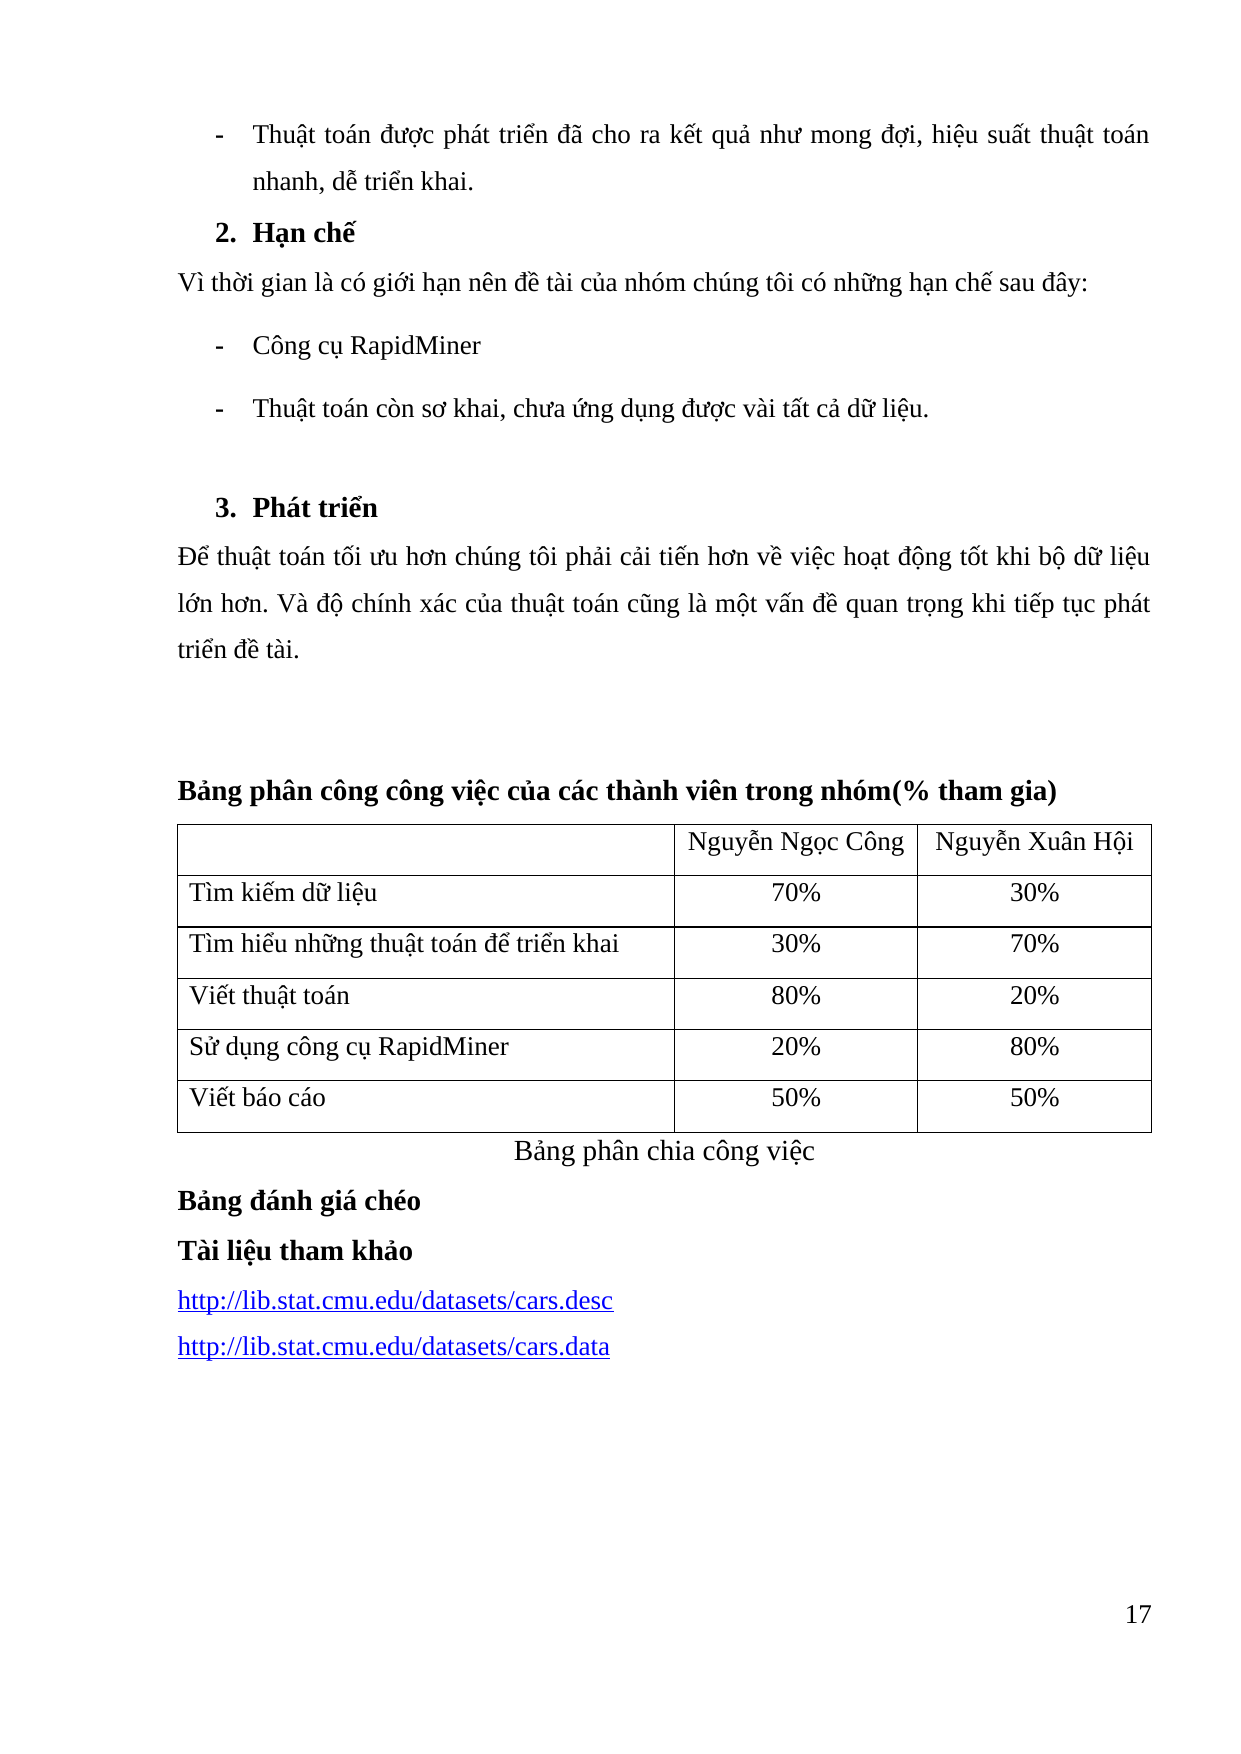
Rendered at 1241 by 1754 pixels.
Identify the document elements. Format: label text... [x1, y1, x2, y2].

list Công cụ RapidMiner [215, 329, 1152, 360]
table_cell Viết báo cáo [178, 1081, 674, 1132]
table_cell 20% [918, 979, 1151, 1029]
table_cell 50% [675, 1081, 917, 1132]
table_cell 80% [675, 979, 917, 1029]
table_cell 70% [918, 928, 1151, 978]
table_cell 70% [675, 876, 917, 926]
table_header Nguyễn Ngọc Công [675, 825, 917, 875]
text http://lib.stat.cmu.edu/datasets/cars.desc [177, 1284, 1152, 1315]
text Để thuật toán tối ưu hơn chúng tôi phải cải tiến hơn về việc hoạt động tốt khi bộ dữ liệu lớn hơn. Và độ chính xác của thuật toán cũng là một vấn đề quan trọng khi tiếp tục phát triển đề tài. [177, 540, 1152, 664]
list Thuật toán được phát triển đã cho ra kết quả như mong đợi, hiệu suất thuật toán nhanh, dễ triển khai. [215, 118, 1152, 196]
table_cell Sử dụng công cụ RapidMiner [178, 1030, 674, 1080]
subtitle Bảng phân công công việc của các thành viên trong nhóm(% tham gia) [177, 773, 1152, 807]
table_cell 20% [675, 1030, 917, 1080]
table_cell 50% [918, 1081, 1151, 1132]
text http://lib.stat.cmu.edu/datasets/cars.data [177, 1330, 1152, 1362]
table_cell 30% [918, 876, 1151, 926]
subtitle Hạn chế [215, 216, 1152, 249]
subtitle Tài liệu tham khảo [177, 1233, 1152, 1267]
table_cell 80% [918, 1030, 1151, 1080]
table_cell Tìm hiểu những thuật toán để triển khai [178, 928, 674, 978]
list Thuật toán còn sơ khai, chưa ứng dụng được vài tất cả dữ liệu. [215, 392, 1152, 423]
table_cell Viết thuật toán [178, 979, 674, 1029]
table_header Nguyễn Xuân Hội [918, 825, 1151, 875]
table_cell 30% [675, 928, 917, 978]
table_cell Tìm kiếm dữ liệu [178, 876, 674, 926]
subtitle Bảng đánh giá chéo [177, 1183, 1152, 1217]
text Bảng phân chia công việc [177, 1133, 1152, 1166]
subtitle Phát triển [215, 490, 1152, 523]
table_header [178, 825, 674, 875]
text Vì thời gian là có giới hạn nên đề tài của nhóm chúng tôi có những hạn chế sau đây: [177, 266, 1152, 297]
